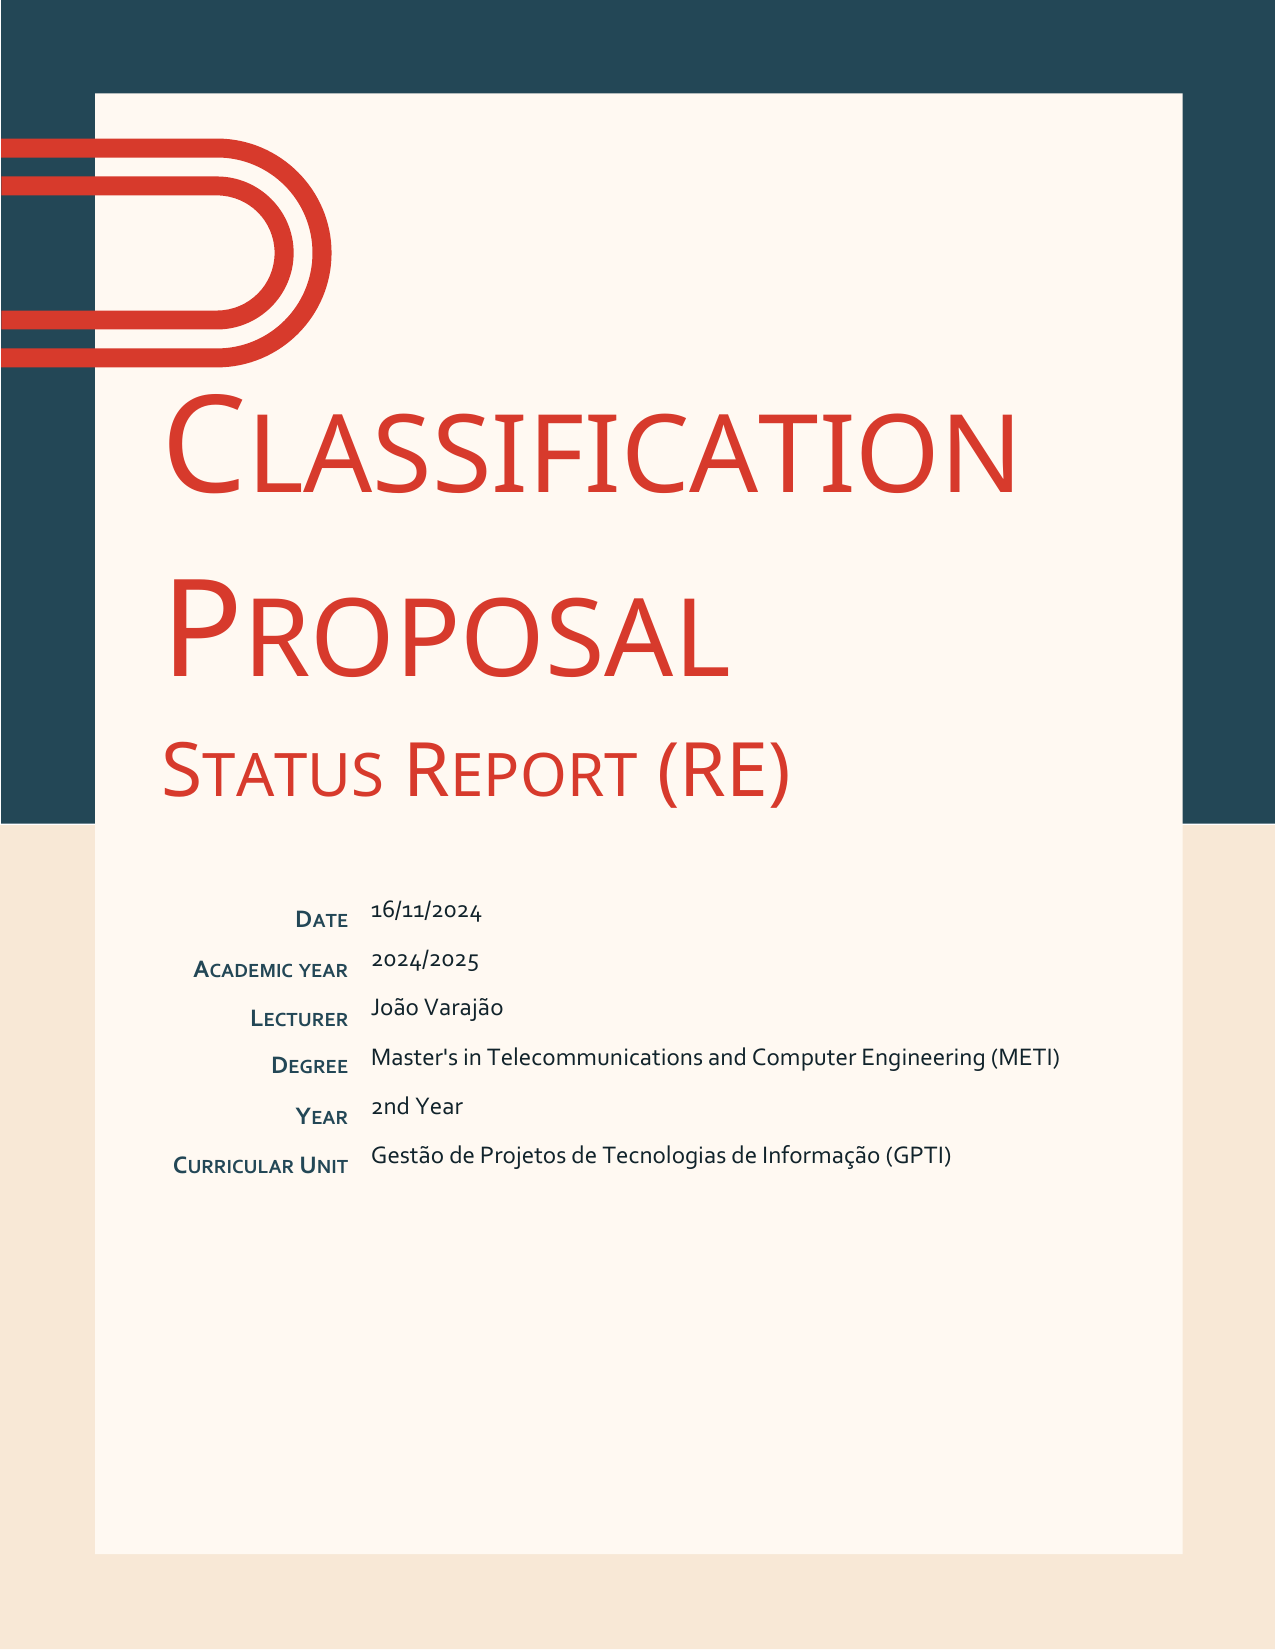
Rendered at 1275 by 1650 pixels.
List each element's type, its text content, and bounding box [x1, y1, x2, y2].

table_cell 16/11/2024 [359, 894, 1125, 943]
table_cell João Varajão [359, 992, 1125, 1041]
table_cell Master's in Telecommunications and Computer Engineering (METI) [359, 1041, 1125, 1090]
table_cell Academic year [150, 943, 359, 992]
table_cell Date [150, 894, 359, 943]
table_cell 2024/2025 [359, 943, 1125, 992]
table_cell 2nd Year [359, 1090, 1125, 1139]
table_cell Degree [150, 1041, 359, 1090]
table_cell Curricular Unit [150, 1139, 359, 1188]
table_cell Gestão de Projetos de Tecnologias de Informação (GPTI) [359, 1139, 1125, 1188]
table_cell Status Report (RE) [150, 716, 1125, 893]
table_header Classification Proposal [150, 348, 1125, 716]
table_cell Lecturer [150, 992, 359, 1041]
table_cell Year [150, 1090, 359, 1139]
